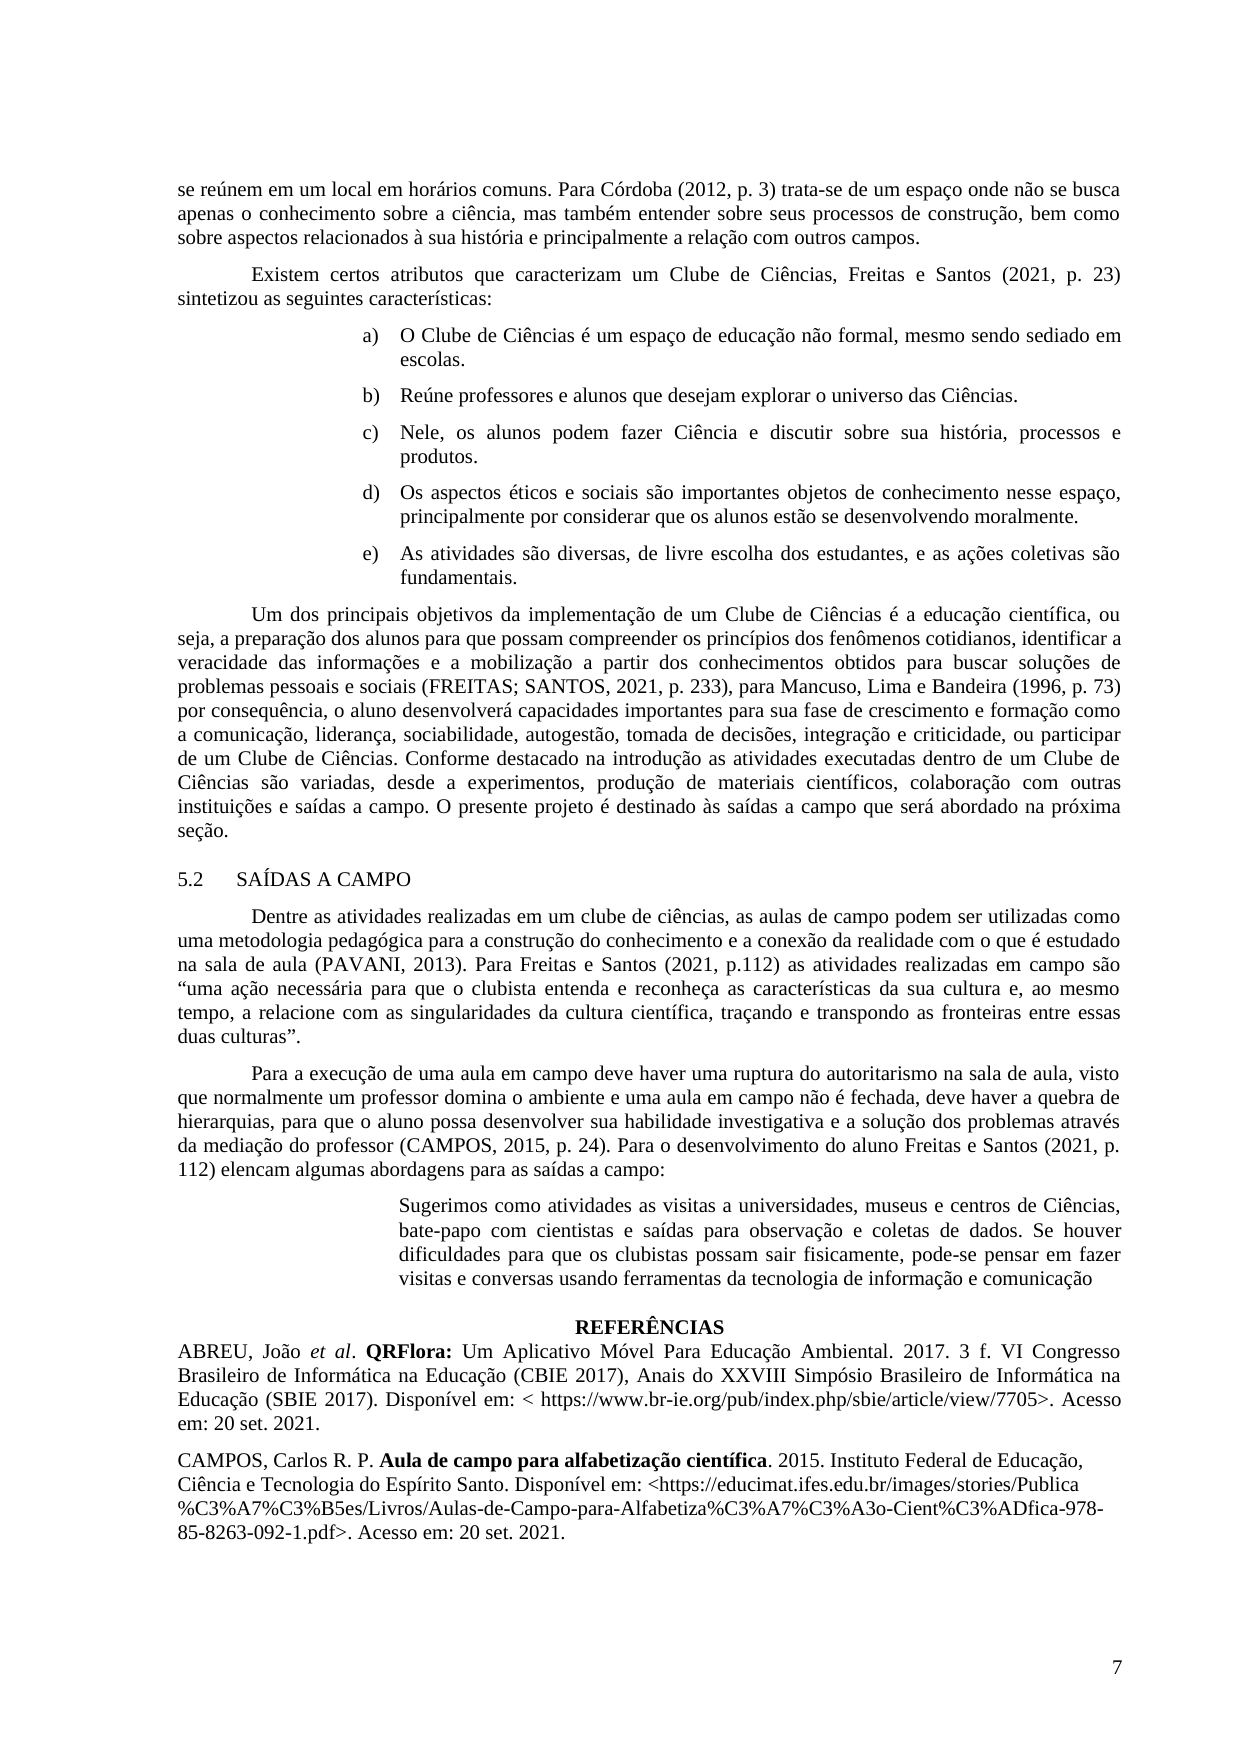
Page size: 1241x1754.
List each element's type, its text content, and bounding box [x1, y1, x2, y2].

list Nele, os alunos podem fazer Ciência e discutir sobre sua história, processos e produtos. [362, 420, 1122, 468]
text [177, 177, 1122, 249]
subtitle Saídas a campo [177, 867, 1122, 891]
text Para a execução de uma aula em campo deve haver uma ruptura do autoritarismo na sala de aula, visto que normalmente um professor domina o ambiente e uma aula em campo não é fechada, deve haver a quebra de hierarquias, para que o aluno possa desenvolver sua habilidade investigativa e a solução dos problemas através da mediação do professor (CAMPOS, 2015, p. 24). Para o desenvolvimento do aluno Freitas e Santos (2021, p. 112) elencam algumas abordagens para as saídas a campo: [177, 1061, 1122, 1181]
text Referências [177, 1315, 1122, 1339]
text CAMPOS, Carlos R. P. Aula de campo para alfabetização científica. 2015. Instituto Federal de Educação, Ciência e Tecnologia do Espírito Santo. Disponível em: <https://educimat.ifes.edu.br/images/stories/Publica%C3%A7%C3%B5es/Livros/Aulas-de-Campo-para-Alfabetiza%C3%A7%C3%A3o-Cient%C3%ADfica-978-85-8263-092-1.pdf>. Acesso em: 20 set. 2021. [177, 1447, 1122, 1544]
list Reúne professores e alunos que desejam explorar o universo das Ciências. [362, 383, 1122, 407]
list O Clube de Ciências é um espaço de educação não formal, mesmo sendo sediado em escolas. [362, 322, 1122, 371]
list As atividades são diversas, de livre escolha dos estudantes, e as ações coletivas são fundamentais. [362, 541, 1122, 589]
text Existem certos atributos que caracterizam um Clube de Ciências, Freitas e Santos (2021, p. 23) sintetizou as seguintes características: [177, 262, 1122, 310]
text Um dos principais objetivos da implementação de um Clube de Ciências é a educação científica, ou seja, a preparação dos alunos para que possam compreender os princípios dos fenômenos cotidianos, identificar a veracidade das informações e a mobilização a partir dos conhecimentos obtidos para buscar soluções de problemas pessoais e sociais (FREITAS; SANTOS, 2021, p. 233), para Mancuso, Lima e Bandeira (1996, p. 73) por consequência, o aluno desenvolverá capacidades importantes para sua fase de crescimento e formação como a comunicação, liderança, sociabilidade, autogestão, tomada de decisões, integração e criticidade, ou participar de um Clube de Ciências. Conforme destacado na introdução as atividades executadas dentro de um Clube de Ciências são variadas, desde a experimentos, produção de materiais científicos, colaboração com outras instituições e saídas a campo. O presente projeto é destinado às saídas a campo que será abordado na próxima seção. [177, 602, 1122, 842]
text Dentre as atividades realizadas em um clube de ciências, as aulas de campo podem ser utilizadas como uma metodologia pedagógica para a construção do conhecimento e a conexão da realidade com o que é estudado na sala de aula (PAVANI, 2013). Para Freitas e Santos (2021, p.112) as atividades realizadas em campo são “uma ação necessária para que o clubista entenda e reconheça as características da sua cultura e, ao mesmo tempo, a relacione com as singularidades da cultura científica, traçando e transpondo as fronteiras entre essas duas culturas”. [177, 904, 1122, 1048]
text ABREU, João et al. QRFlora: Um Aplicativo Móvel Para Educação Ambiental. 2017. 3 f. VI Congresso Brasileiro de Informática na Educação (CBIE 2017), Anais do XXVIII Simpósio Brasileiro de Informática na Educação (SBIE 2017). Disponível em: < https://www.br-ie.org/pub/index.php/sbie/article/view/7705>. Acesso em: 20 set. 2021. [177, 1339, 1122, 1435]
list Os aspectos éticos e sociais são importantes objetos de conhecimento nesse espaço, principalmente por considerar que os alunos estão se desenvolvendo moralmente. [362, 480, 1122, 528]
text Sugerimos como atividades as visitas a universidades, museus e centros de Ciências, bate-papo com cientistas e saídas para observação e coletas de dados. Se houver dificuldades para que os clubistas possam sair fisicamente, pode-se pensar em fazer visitas e conversas usando ferramentas da tecnologia de informação e comunicação [399, 1193, 1122, 1290]
